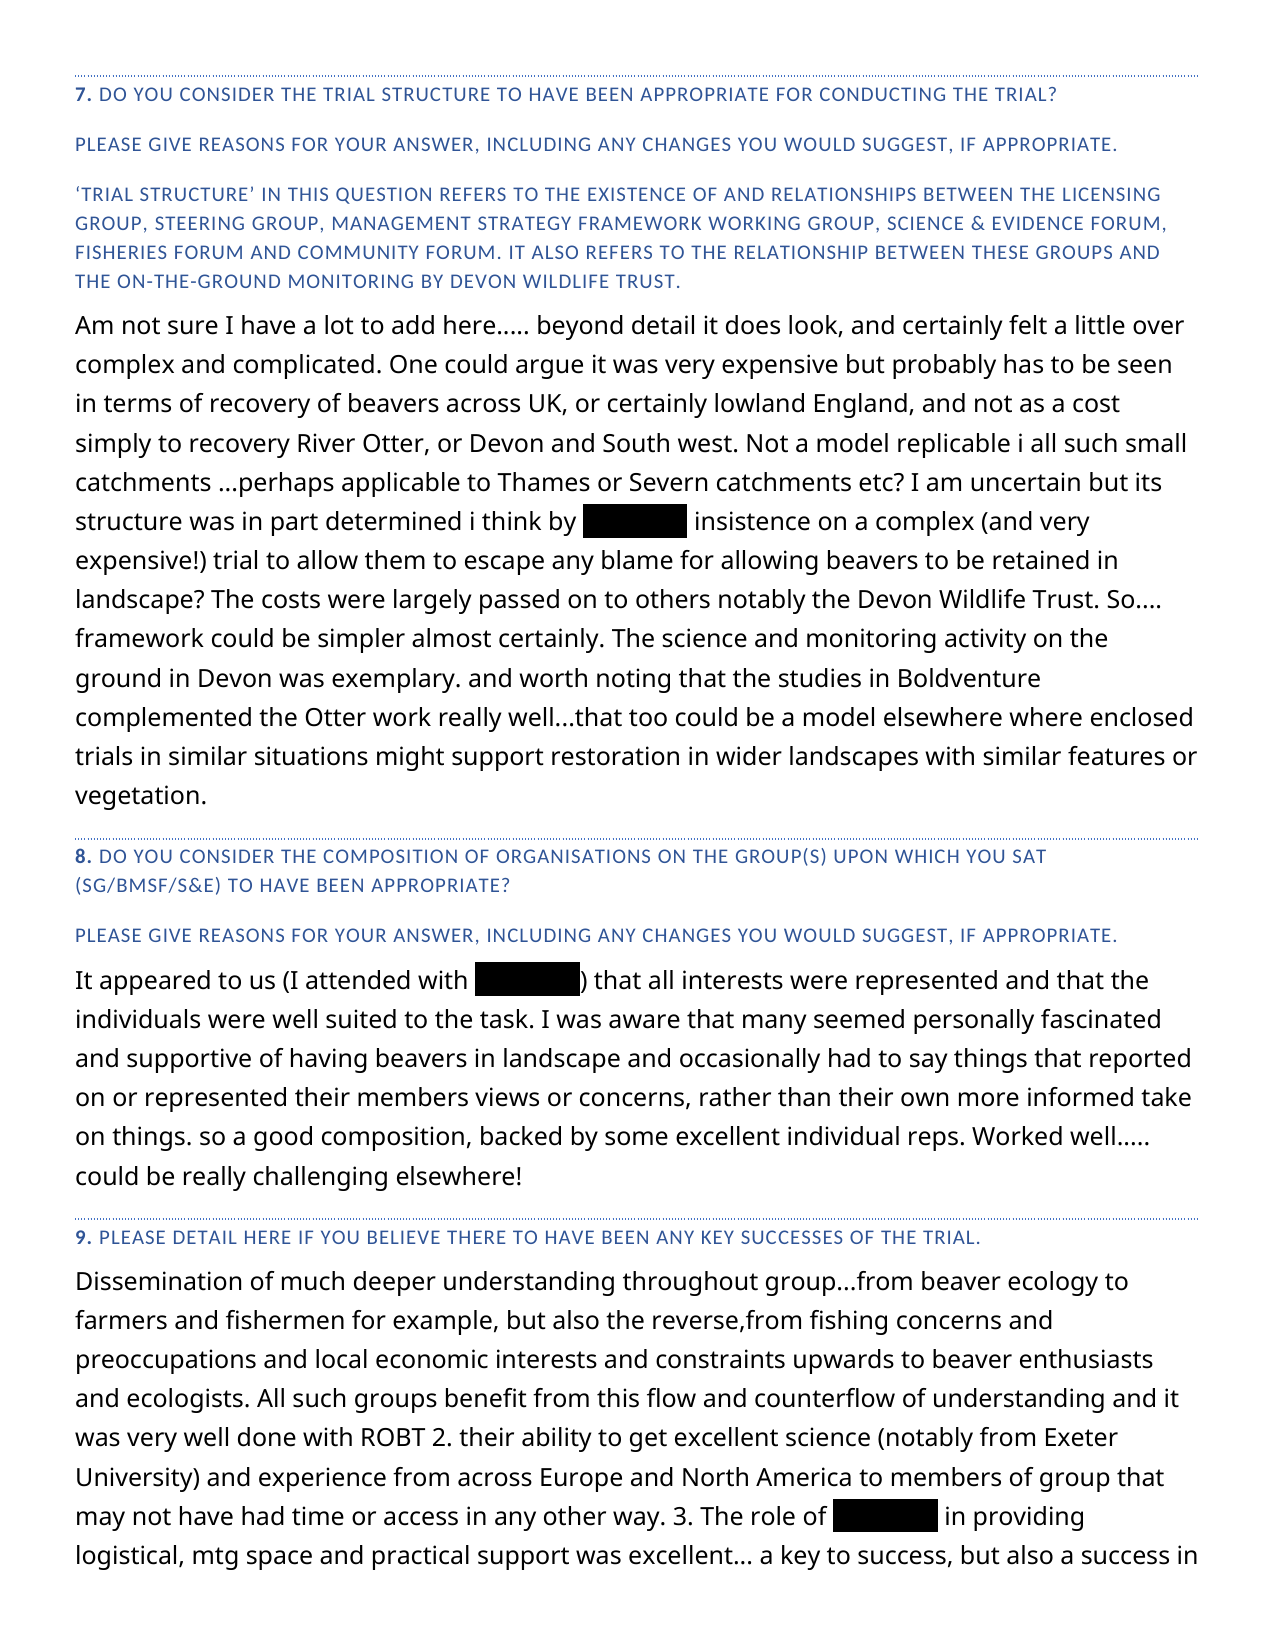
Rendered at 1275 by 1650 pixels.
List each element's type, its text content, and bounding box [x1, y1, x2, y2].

subtitle Please give reasons for your answer, including any changes you would suggest, if appropriate. [75, 917, 1200, 948]
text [75, 1263, 1200, 1572]
subtitle 7. Do you consider the Trial structure to have been appropriate for conducting the Trial? [75, 75, 1200, 106]
subtitle Please give reasons for your answer, including any changes you would suggest, if appropriate. [75, 125, 1200, 156]
subtitle ‘Trial structure’ in this question refers to the existence of and relationships between the Licensing Group, Steering Group, Management Strategy Framework Working Group, Science & Evidence Forum, Fisheries Forum and Community Forum. It also refers to the relationship between these groups and the on-the-ground monitoring by Devon Wildlife Trust. [75, 175, 1200, 294]
subtitle 8. Do you consider the composition of organisations on the group(s) upon which you sat (SG/BMSF/S&E) to have been appropriate? [75, 838, 1200, 898]
text It appeared to us (I attended with redacted) that all interests were represented and that the individuals were well suited to the task. I was aware that many seemed personally fascinated and supportive of having beavers in landscape and occasionally had to say things that reported on or represented their members views or concerns, rather than their own more informed take on things. so a good composition, backed by some excellent individual reps. Worked well..... could be really challenging elsewhere! [75, 962, 1200, 1192]
text Am not sure I have a lot to add here..... beyond detail it does look, and certainly felt a little over complex and complicated. One could argue it was very expensive but probably has to be seen in terms of recovery of beavers across UK, or certainly lowland England, and not as a cost simply to recovery River Otter, or Devon and South west. Not a model replicable i all such small catchments ...perhaps applicable to Thames or Severn catchments etc? I am uncertain but its structure was in part determined i think by redacted insistence on a complex (and very expensive!) trial to allow them to escape any blame for allowing beavers to be retained in landscape? The costs were largely passed on to others notably the Devon Wildlife Trust. So.... framework could be simpler almost certainly. The science and monitoring activity on the ground in Devon was exemplary. and worth noting that the studies in Boldventure complemented the Otter work really well...that too could be a model elsewhere where enclosed trials in similar situations might support restoration in wider landscapes with similar features or vegetation. [75, 308, 1200, 812]
subtitle 9. Please detail here if you believe there to have been any key successes of the Trial. [75, 1218, 1200, 1249]
